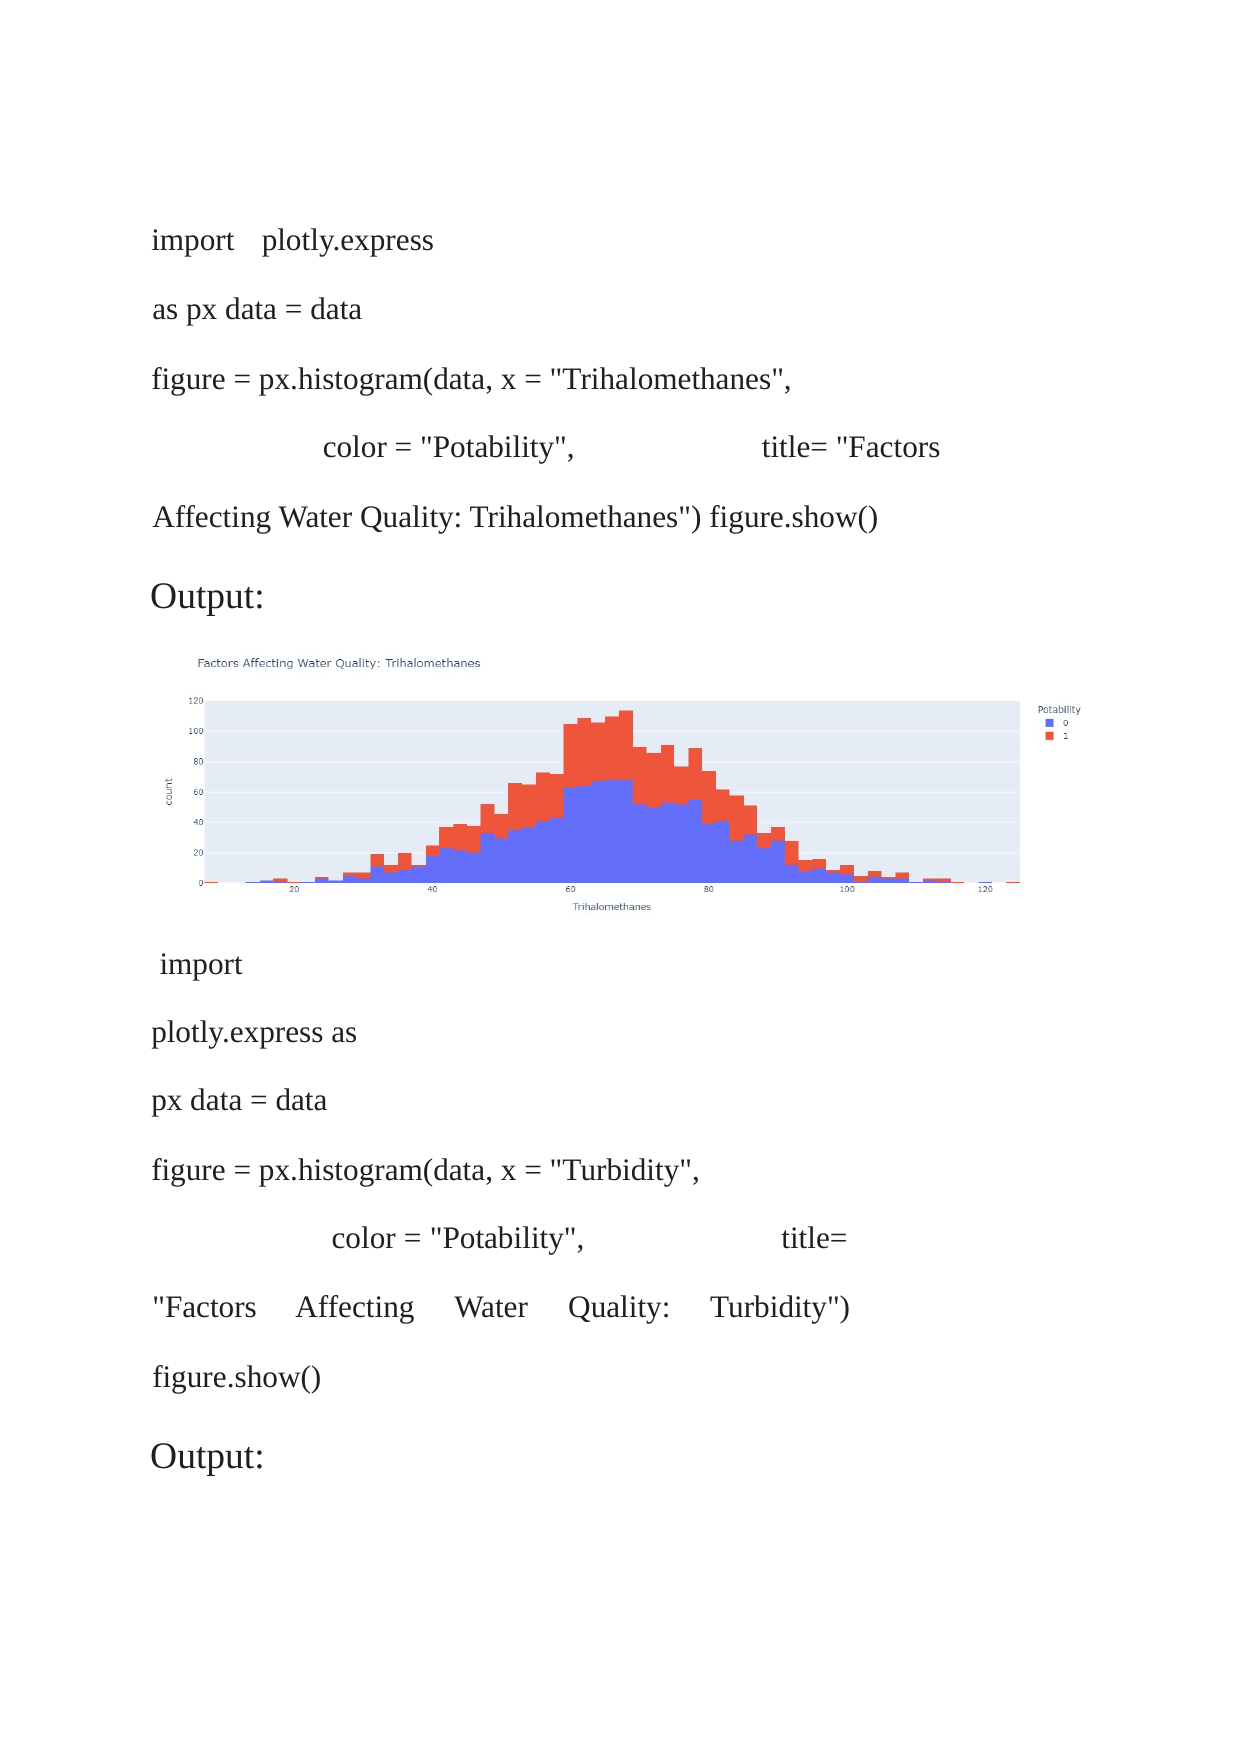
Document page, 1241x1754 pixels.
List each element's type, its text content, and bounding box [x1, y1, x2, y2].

text color = "Potability", title= "Factors Affecting Water Quality: Trihalomethanes") figure.show() [151, 428, 942, 534]
text Output: [150, 574, 994, 617]
text figure = px.histogram(data, x = "Turbidity", [151, 1151, 896, 1187]
text Output: [150, 1433, 994, 1476]
text import plotly.express as px data = data [151, 221, 434, 326]
text import plotly.express as px data = data [150, 945, 373, 1117]
picture [150, 633, 1091, 937]
text color = "Potability", title= "Factors Affecting Water Quality: Turbidity") figure.show() [151, 1219, 851, 1394]
text figure = px.histogram(data, x = "Trihalomethanes", [151, 360, 896, 396]
